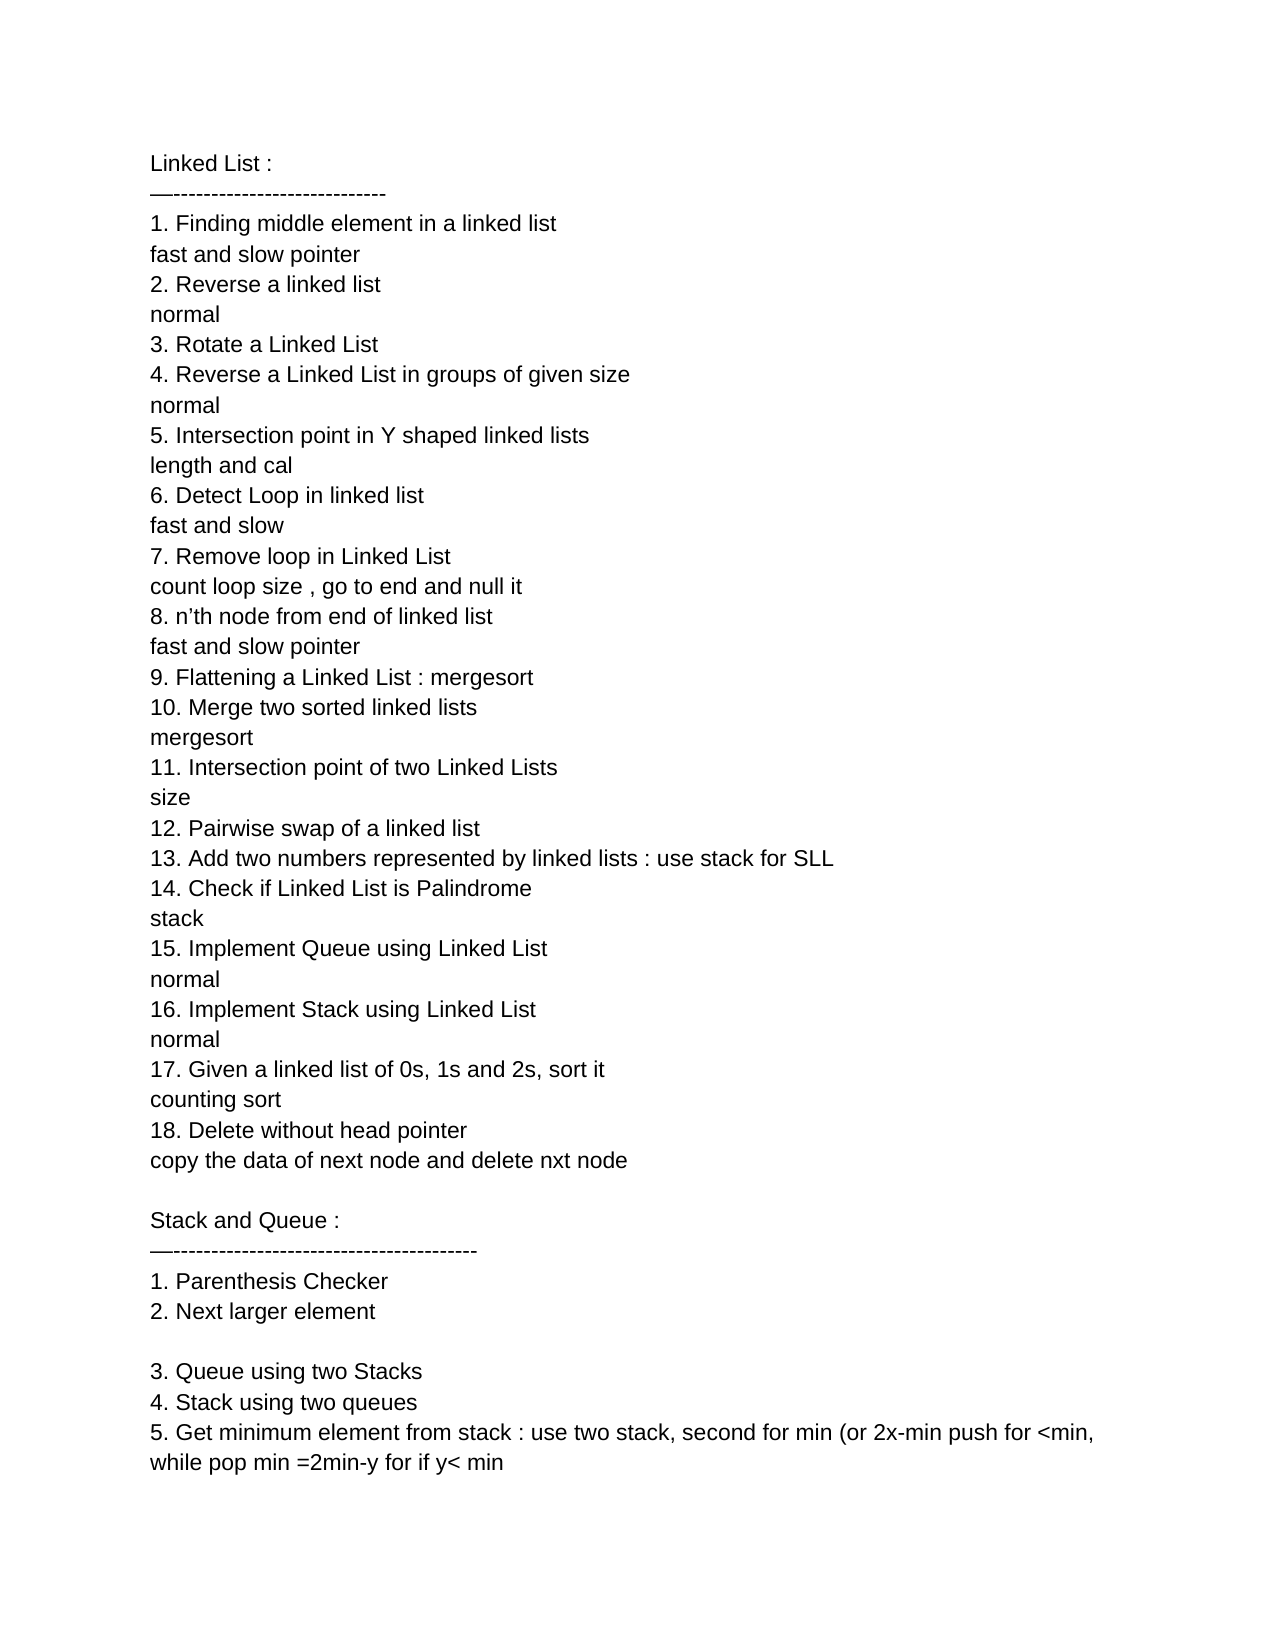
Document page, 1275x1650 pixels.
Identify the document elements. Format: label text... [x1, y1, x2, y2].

text 5. Intersection point in Y shaped linked lists [150, 422, 1125, 448]
text 17. Given a linked list of 0s, 1s and 2s, sort it [150, 1056, 1125, 1083]
text 13. Add two numbers represented by linked lists : use stack for SLL [150, 845, 1125, 871]
text count loop size , go to end and null it [150, 573, 1125, 599]
text 8. n’th node from end of linked list [150, 603, 1125, 629]
text 16. Implement Stack using Linked List [150, 996, 1125, 1022]
text stack [150, 905, 1125, 932]
text 7. Remove loop in Linked List [150, 543, 1125, 569]
text fast and slow pointer [150, 241, 1125, 267]
text counting sort [150, 1086, 1125, 1113]
text 4. Stack using two queues [150, 1388, 1125, 1415]
text 10. Merge two sorted linked lists [150, 694, 1125, 720]
text Stack and Queue : [150, 1207, 1125, 1234]
text 1. Finding middle element in a linked list [150, 210, 1125, 237]
text mergesort [150, 724, 1125, 750]
text 9. Flattening a Linked List : mergesort [150, 663, 1125, 690]
text 4. Reverse a Linked List in groups of given size [150, 361, 1125, 388]
text 1. Parenthesis Checker [150, 1268, 1125, 1294]
text fast and slow pointer [150, 633, 1125, 660]
text 15. Implement Queue using Linked List [150, 935, 1125, 962]
text copy the data of next node and delete nxt node [150, 1147, 1125, 1173]
text size [150, 784, 1125, 811]
text 3. Queue using two Stacks [150, 1358, 1125, 1385]
text —---------------------------- [150, 180, 1125, 207]
text 3. Rotate a Linked List [150, 331, 1125, 358]
text normal [150, 392, 1125, 418]
text 6. Detect Loop in linked list [150, 482, 1125, 509]
text fast and slow [150, 512, 1125, 539]
text 5. Get minimum element from stack : use two stack, second for min (or 2x-min push for <min, while pop min =2min-y for if y< min [150, 1419, 1125, 1475]
text Linked List : [150, 150, 1125, 176]
text length and cal [150, 452, 1125, 478]
text —---------------------------------------- [150, 1237, 1125, 1264]
text 14. Check if Linked List is Palindrome [150, 875, 1125, 901]
text normal [150, 301, 1125, 327]
text 2. Next larger element [150, 1298, 1125, 1324]
text 2. Reverse a linked list [150, 271, 1125, 297]
text normal [150, 966, 1125, 992]
text 12. Pairwise swap of a linked list [150, 814, 1125, 841]
text 18. Delete without head pointer [150, 1117, 1125, 1143]
text 11. Intersection point of two Linked Lists [150, 754, 1125, 781]
text normal [150, 1026, 1125, 1052]
